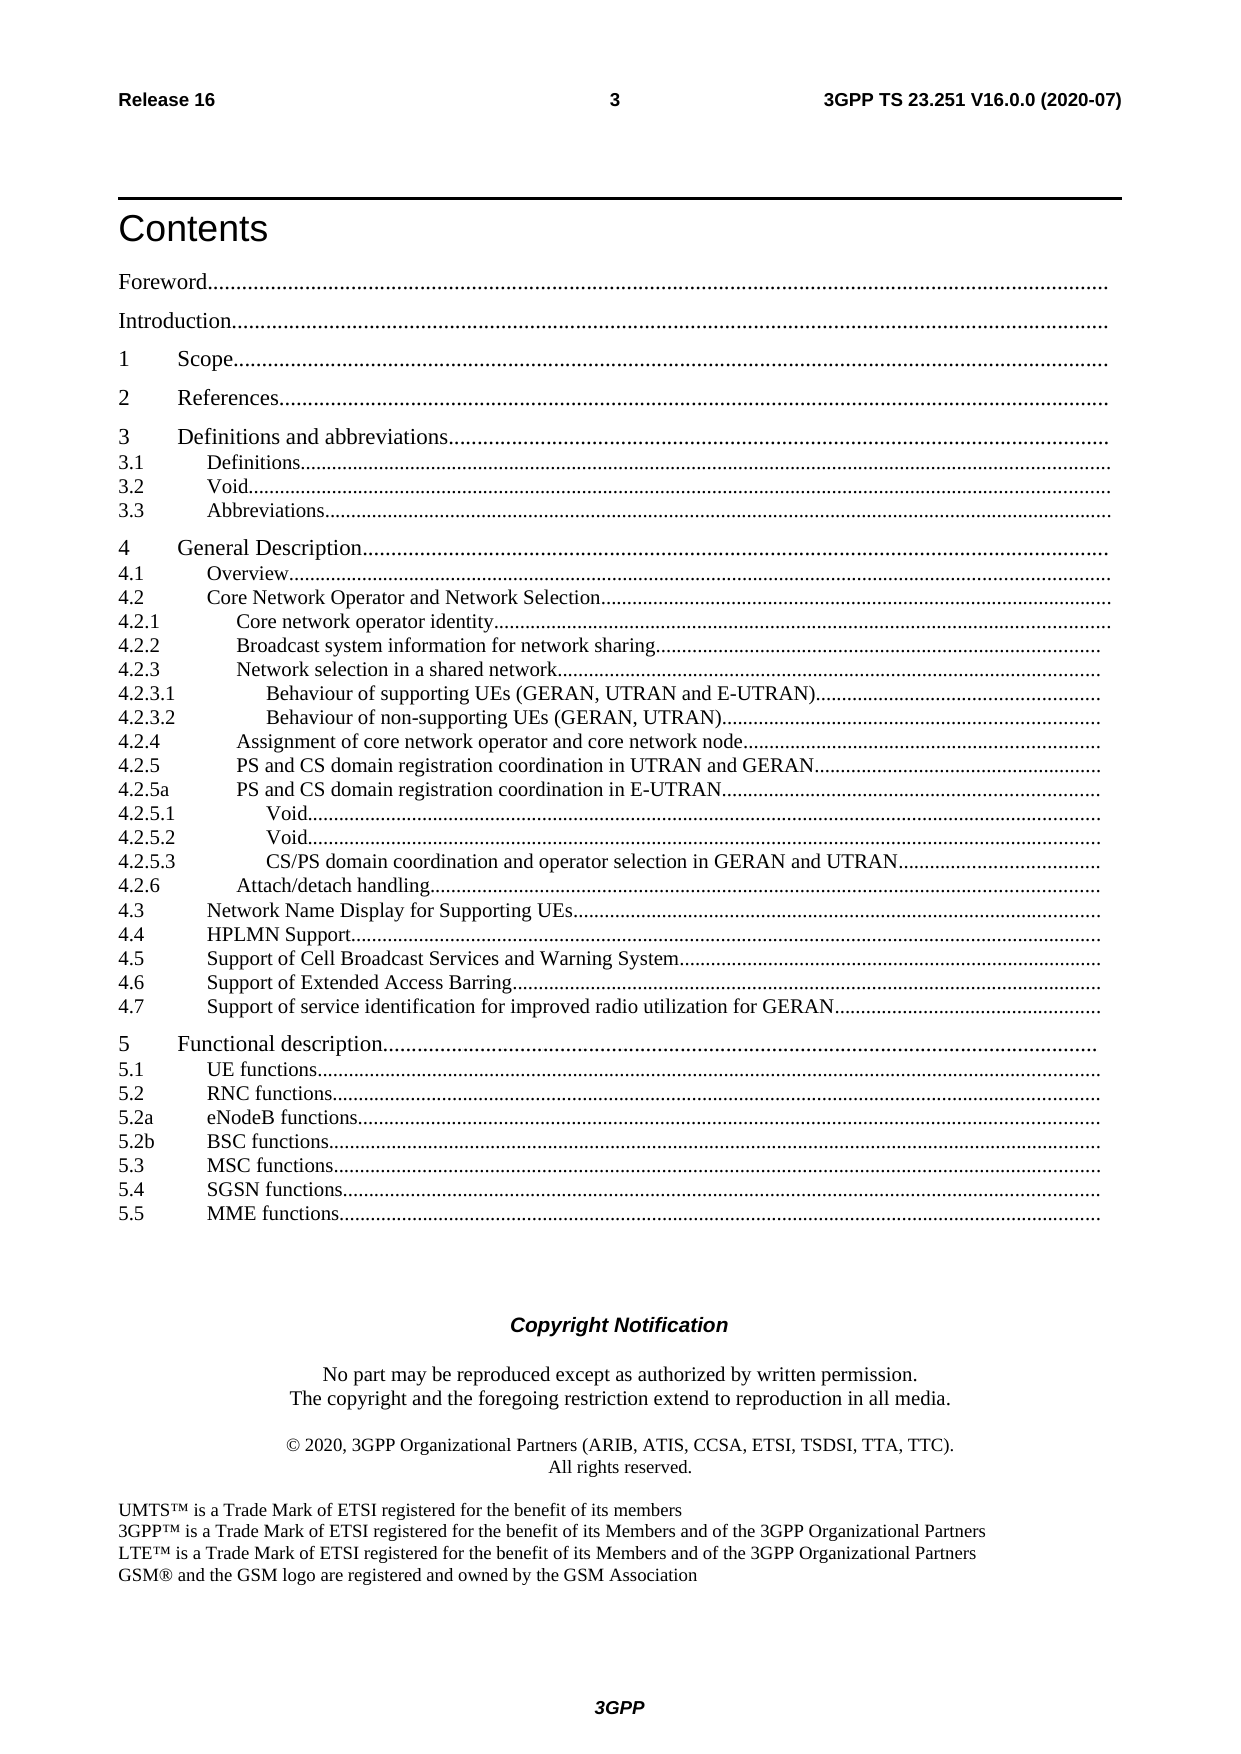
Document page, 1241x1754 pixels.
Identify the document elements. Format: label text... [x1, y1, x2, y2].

text Contents [118, 200, 1122, 249]
